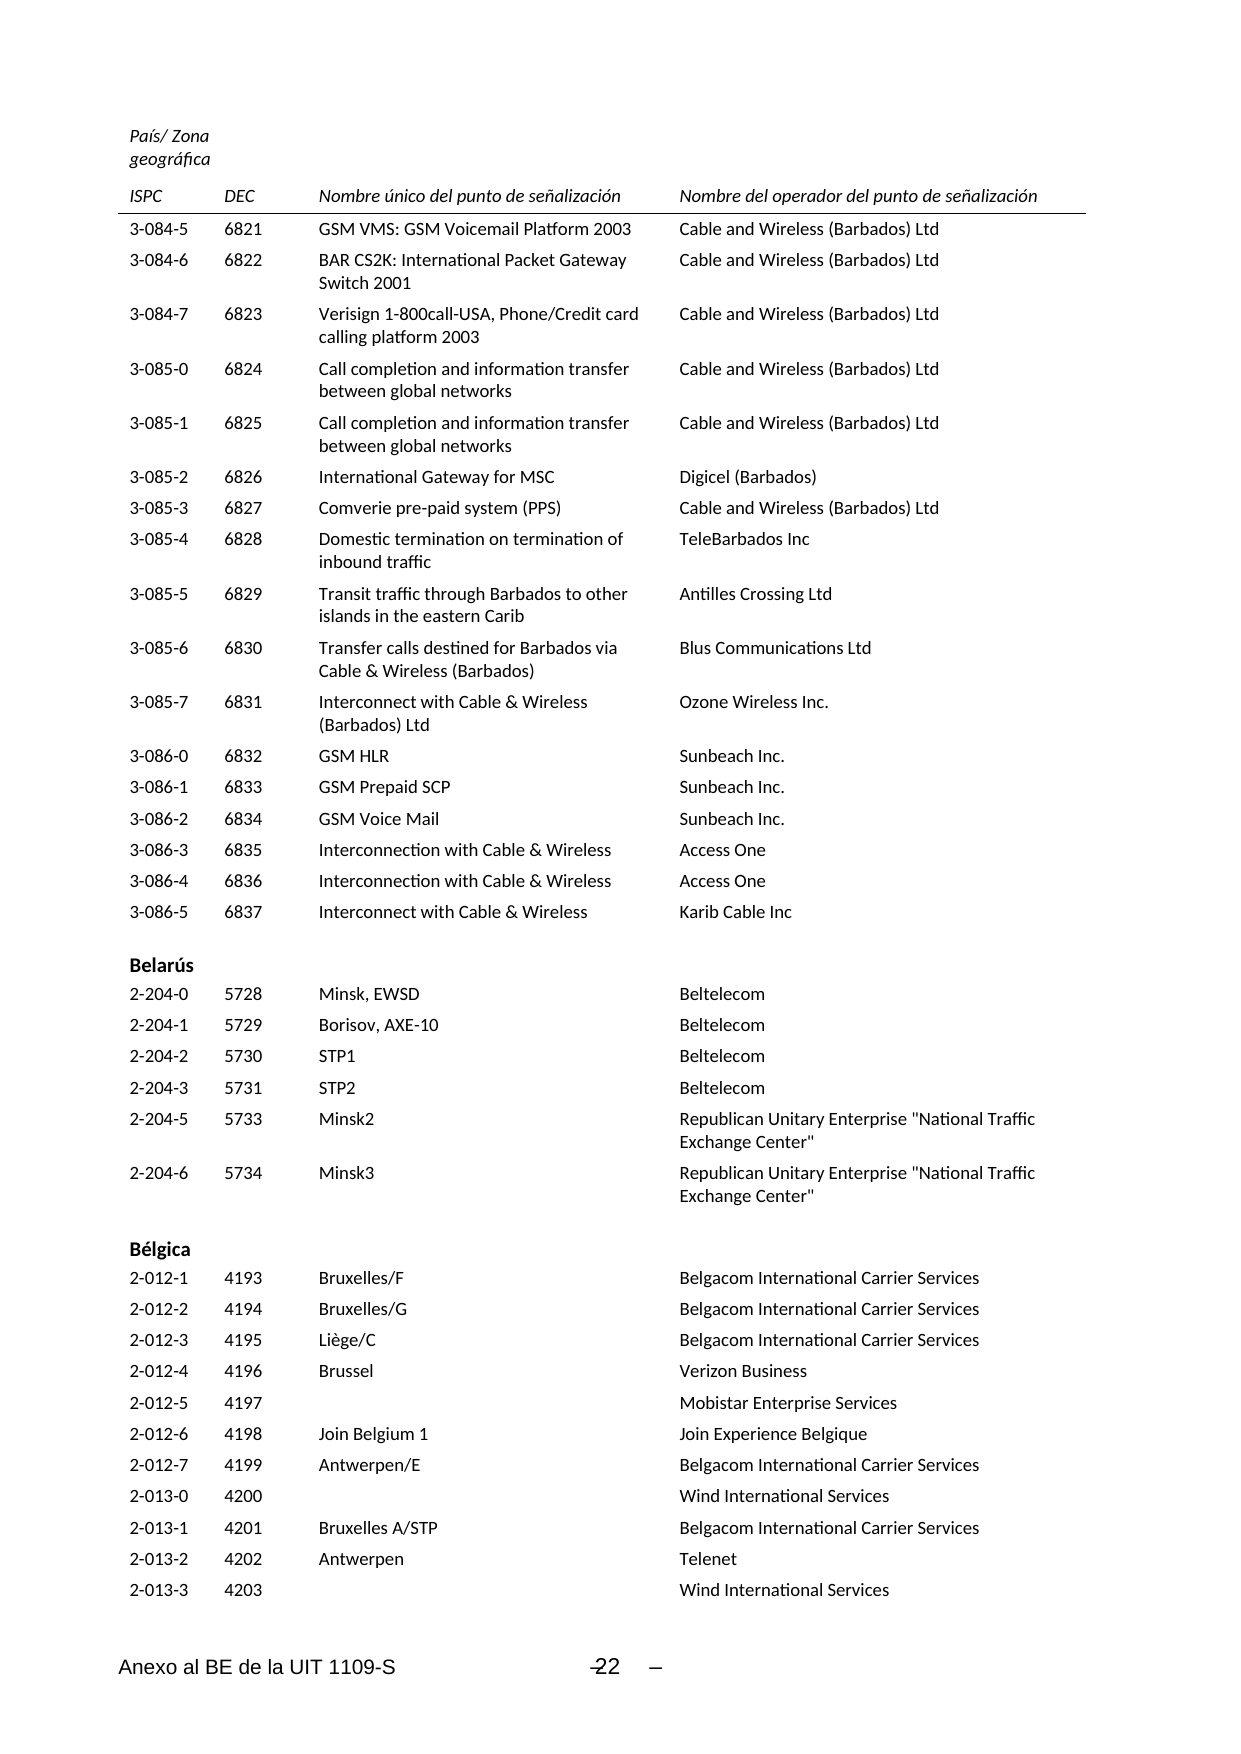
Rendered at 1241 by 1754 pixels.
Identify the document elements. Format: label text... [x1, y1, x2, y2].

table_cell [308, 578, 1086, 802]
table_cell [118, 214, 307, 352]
table_cell DEC [213, 176, 307, 213]
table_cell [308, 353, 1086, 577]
table_cell ISPC [118, 176, 213, 213]
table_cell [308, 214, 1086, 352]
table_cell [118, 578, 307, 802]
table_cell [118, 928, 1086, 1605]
table_header Nombre del operador del punto de señalización [668, 118, 1086, 213]
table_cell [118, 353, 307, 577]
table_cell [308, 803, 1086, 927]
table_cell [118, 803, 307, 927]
table_header Nombre único del punto de señalización [308, 118, 668, 213]
table_header País/ Zona geográfica [118, 118, 307, 176]
